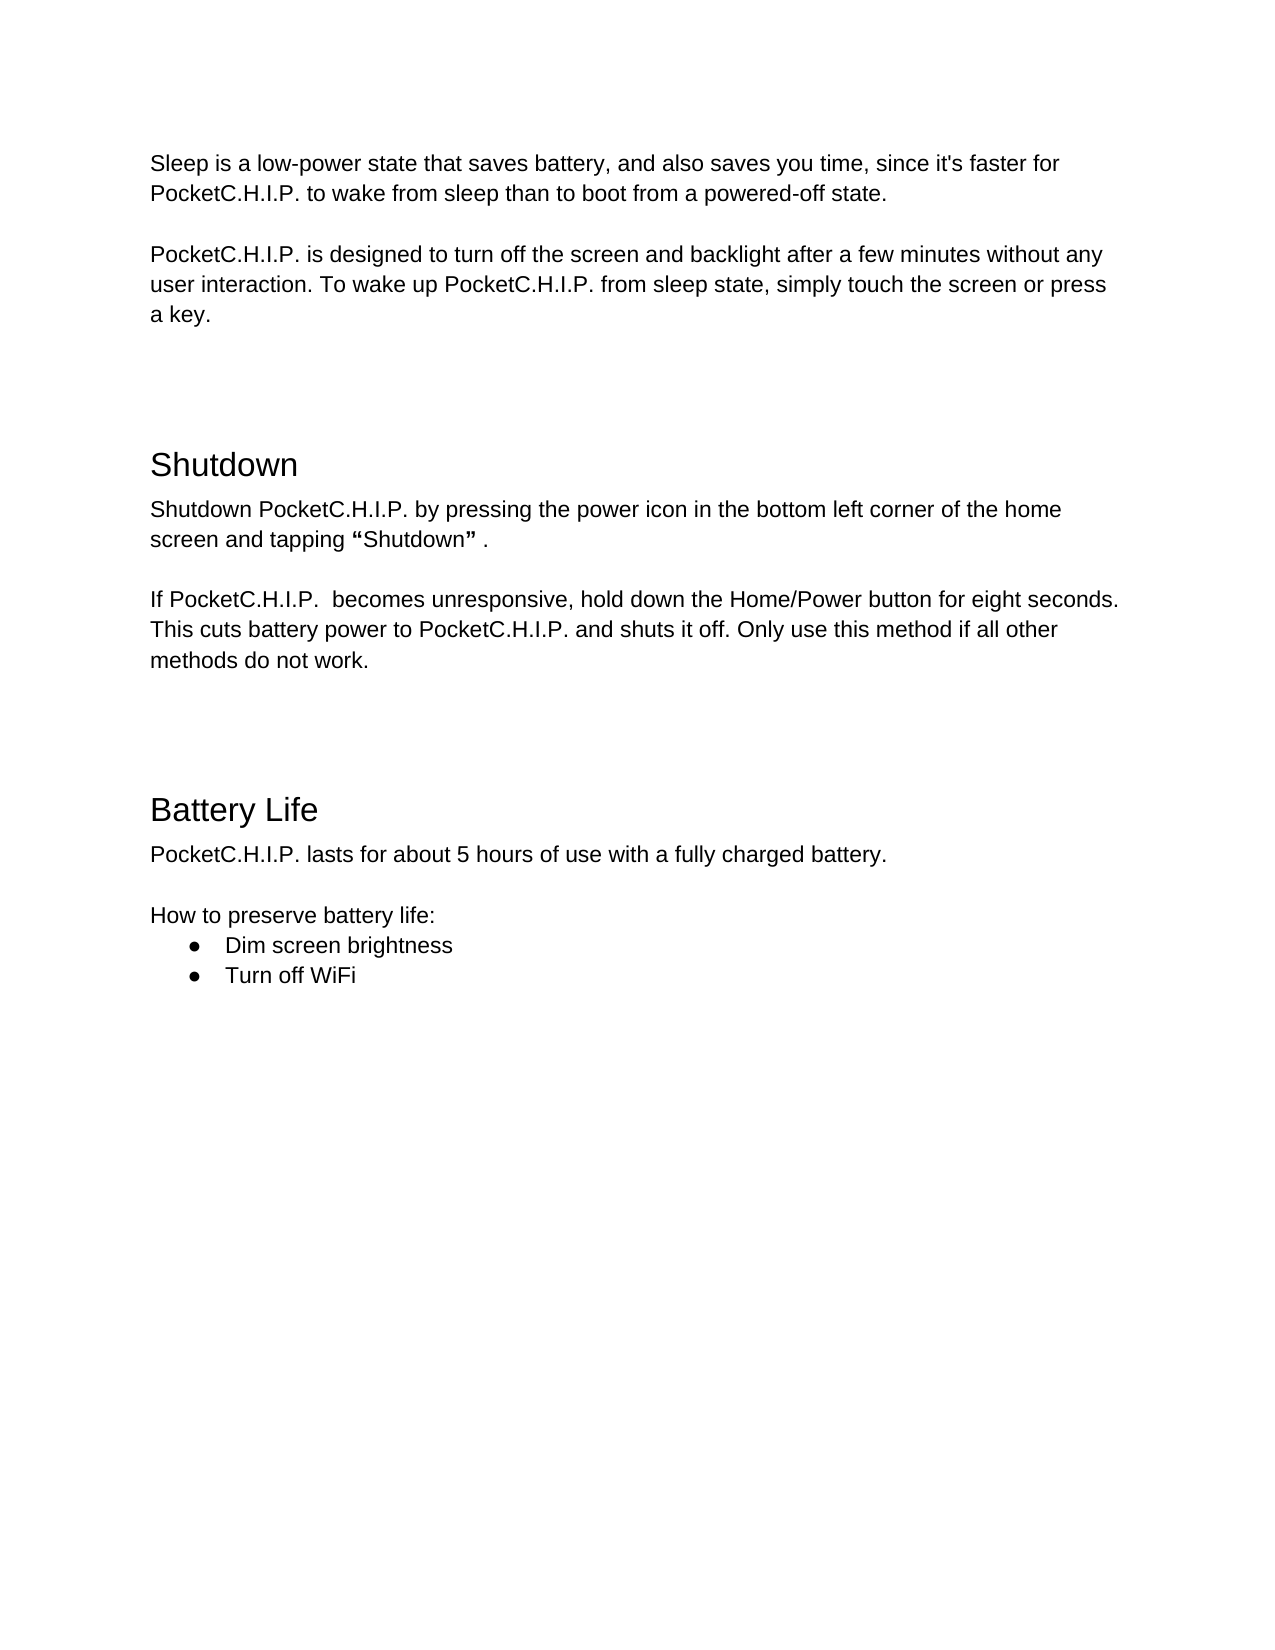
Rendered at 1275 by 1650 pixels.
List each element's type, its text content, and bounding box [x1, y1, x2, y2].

list Turn off WiFi [187, 962, 1125, 988]
text If PocketC.H.I.P. becomes unresponsive, hold down the Home/Power button for eight seconds. This cuts battery power to PocketC.H.I.P. and shuts it off. Only use this method if all other methods do not work. [150, 586, 1125, 673]
text Sleep is a low-power state that saves battery, and also saves you time, since it's faster for PocketC.H.I.P. to wake from sleep than to boot from a powered-off state. [150, 150, 1125, 207]
text PocketC.H.I.P. is designed to turn off the screen and backlight after a few minutes without any user interaction. To wake up PocketC.H.I.P. from sleep state, simply touch the screen or press a key. [150, 241, 1125, 327]
subtitle Shutdown [150, 445, 1125, 483]
text PocketC.H.I.P. lasts for about 5 hours of use with a fully charged battery. [150, 841, 1125, 868]
text How to preserve battery life: [150, 902, 1125, 928]
list Dim screen brightness [187, 932, 1125, 958]
subtitle Battery Life [150, 790, 1125, 829]
text Shutdown PocketC.H.I.P. by pressing the power icon in the bottom left corner of the home screen and tapping “Shutdown” . [150, 496, 1125, 552]
